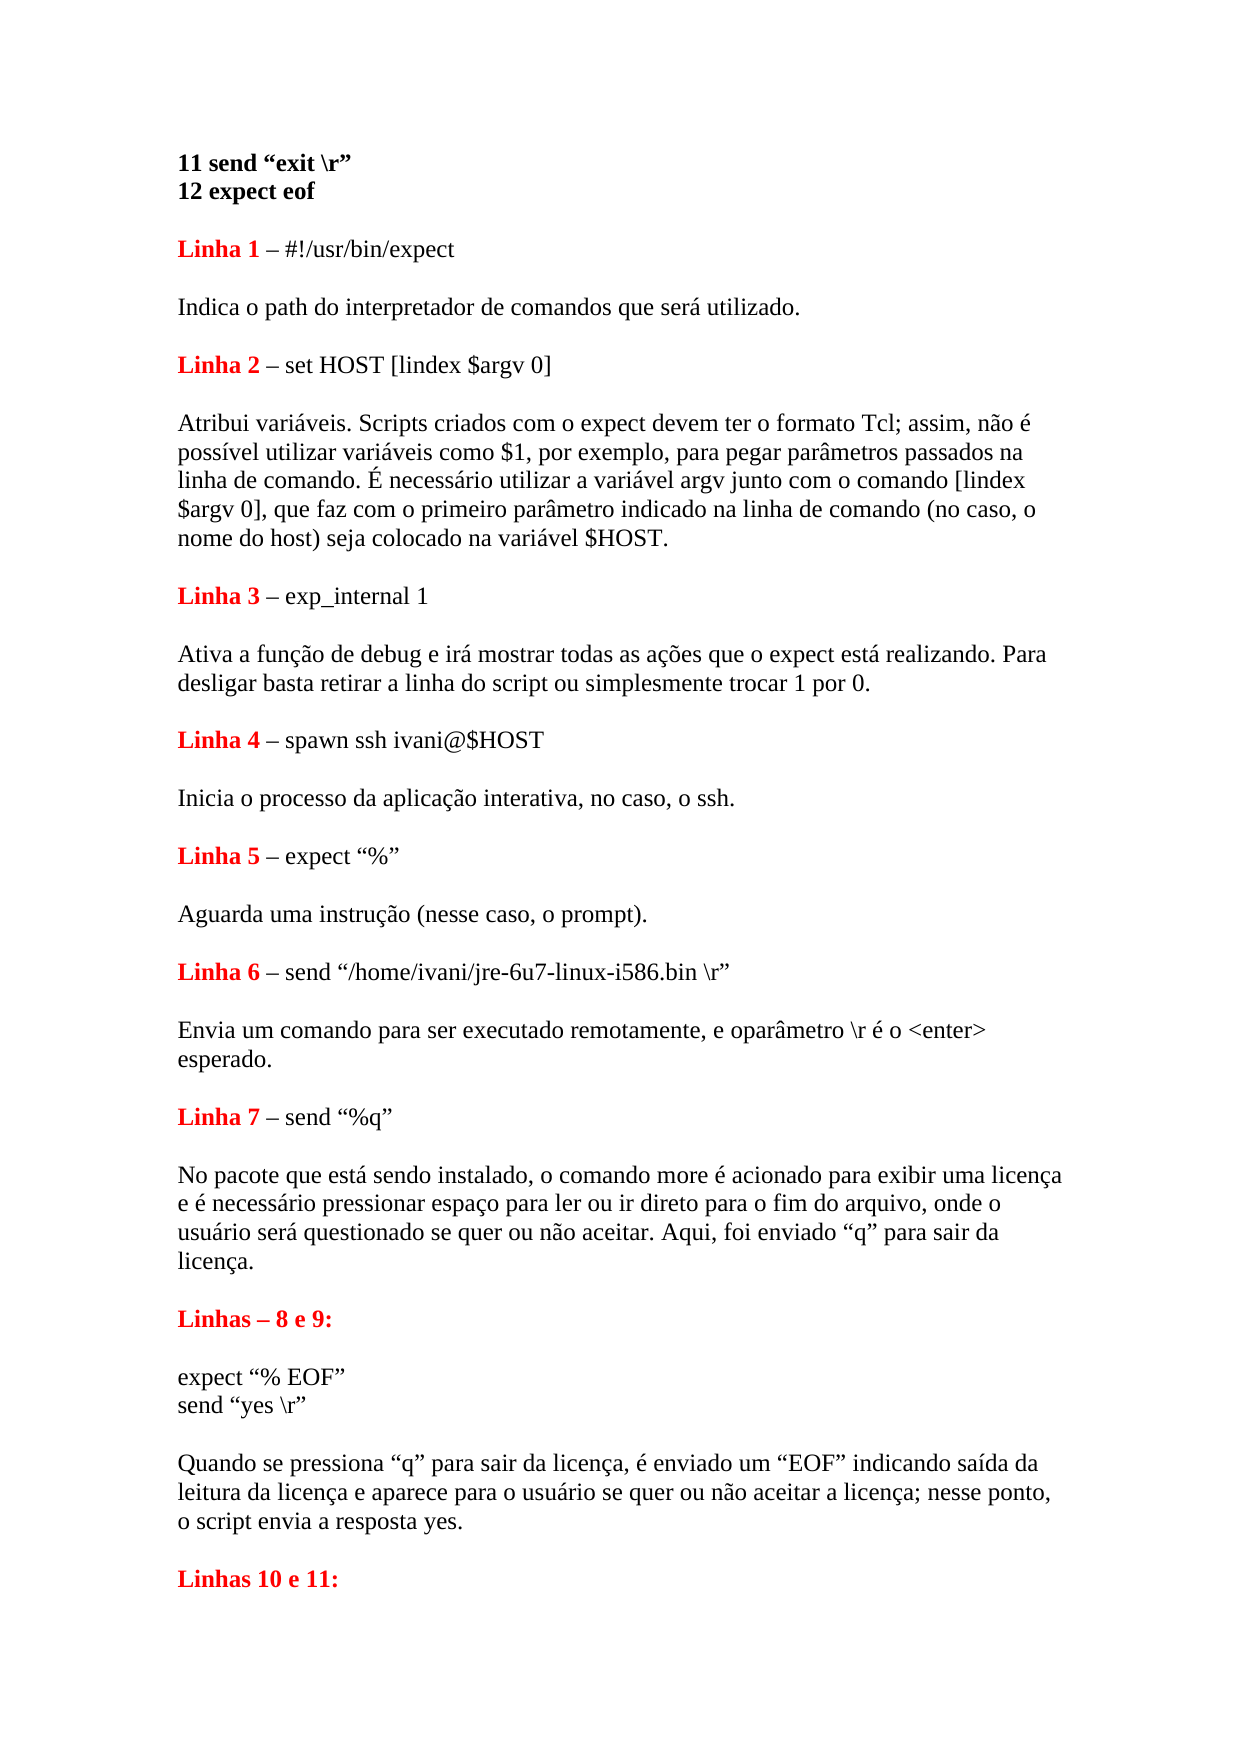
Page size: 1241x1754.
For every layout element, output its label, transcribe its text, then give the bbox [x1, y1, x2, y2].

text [177, 148, 1063, 205]
text No pacote que está sendo instalado, o comando more é acionado para exibir uma licença e é necessário pressionar espaço para ler ou ir direto para o fim do arquivo, onde o usuário será questionado se quer ou não aceitar. Aqui, foi enviado “q” para sair da licença. [177, 1160, 1063, 1275]
text Linhas – 8 e 9: [177, 1304, 1063, 1333]
text Indica o path do interpretador de comandos que será utilizado. [177, 292, 1063, 321]
text Linhas 10 e 11: [177, 1564, 1063, 1593]
text Ativa a função de debug e irá mostrar todas as ações que o expect está realizando. Para desligar basta retirar a linha do script ou simplesmente trocar 1 por 0. [177, 639, 1063, 696]
text Linha 5 – expect “%” [177, 841, 1063, 870]
text Linha 2 – set HOST [lindex $argv 0] [177, 350, 1063, 379]
text Linha 6 – send “/home/ivani/jre-6u7-linux-i586.bin \r” [177, 957, 1063, 986]
text Linha 1 – #!/usr/bin/expect [177, 234, 1063, 263]
text Envia um comando para ser executado remotamente, e oparâmetro \r é o <enter> esperado. [177, 1015, 1063, 1073]
text Linha 4 – spawn ssh ivani@$HOST [177, 726, 1063, 754]
text Linha 7 – send “%q” [177, 1102, 1063, 1131]
text Linha 3 – exp_internal 1 [177, 581, 1063, 610]
text Inicia o processo da aplicação interativa, no caso, o ssh. [177, 783, 1063, 812]
text Quando se pressiona “q” para sair da licença, é enviado um “EOF” indicando saída da leitura da licença e aparece para o usuário se quer ou não aceitar a licença; nesse ponto, o script envia a resposta yes. [177, 1448, 1063, 1535]
text expect “% EOF” send “yes \r” [177, 1362, 1063, 1419]
text Atribui variáveis. Scripts criados com o expect devem ter o formato Tcl; assim, não é possível utilizar variáveis como $1, por exemplo, para pegar parâmetros passados na linha de comando. É necessário utilizar a variável argv junto com o comando [lindex $argv 0], que faz com o primeiro parâmetro indicado na linha de comando (no caso, o nome do host) seja colocado na variável $HOST. [177, 408, 1063, 552]
text Aguarda uma instrução (nesse caso, o prompt). [177, 899, 1063, 928]
